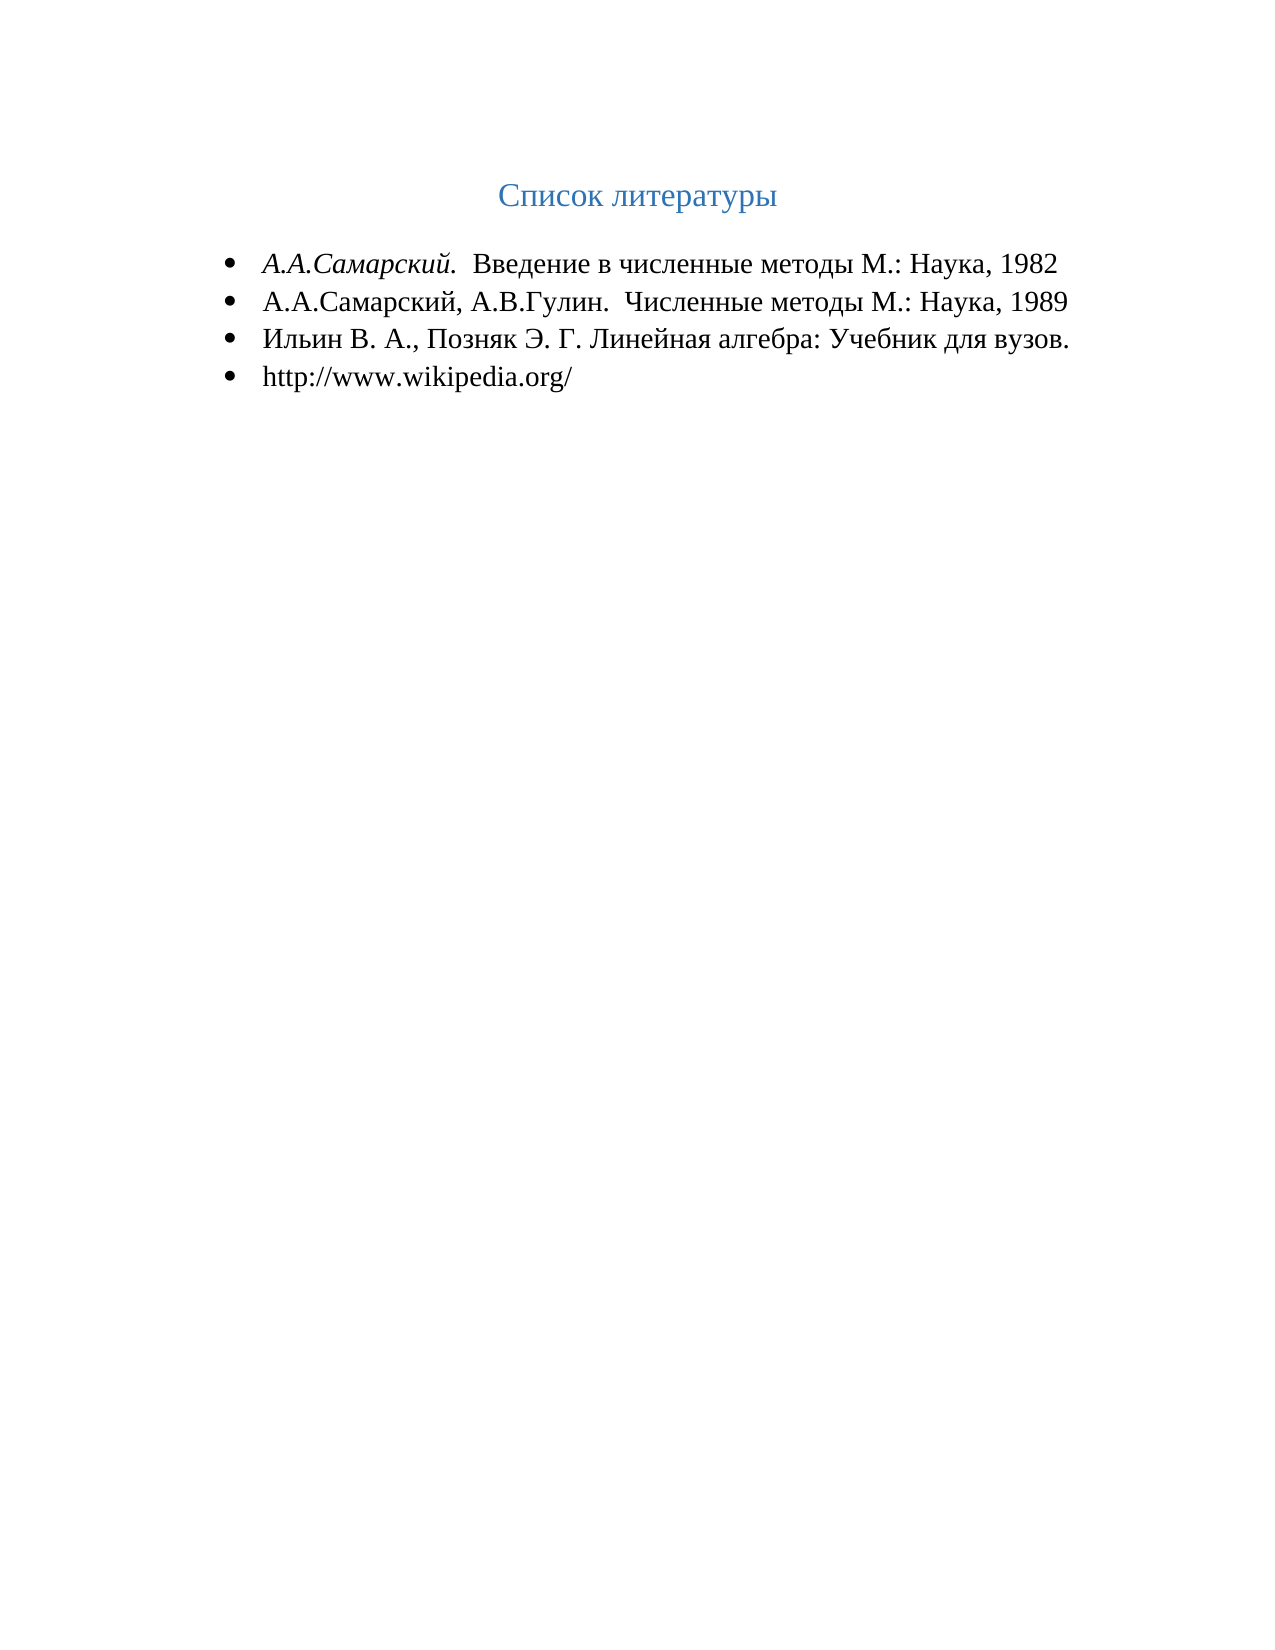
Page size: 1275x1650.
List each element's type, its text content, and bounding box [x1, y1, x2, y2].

list http://www.wikipedia.org/ [225, 355, 1125, 392]
list А.А.Самарский, А.В.Гулин. Численные методы М.: Наука, 1989 [225, 280, 1125, 317]
list Ильин В. А., Позняк Э. Г. Линейная алгебра: Учебник для вузов. [225, 317, 1125, 355]
subtitle Список литературы [150, 175, 1125, 213]
list А.А.Самарский. Введение в численные методы М.: Наука, 1982 [225, 242, 1125, 280]
